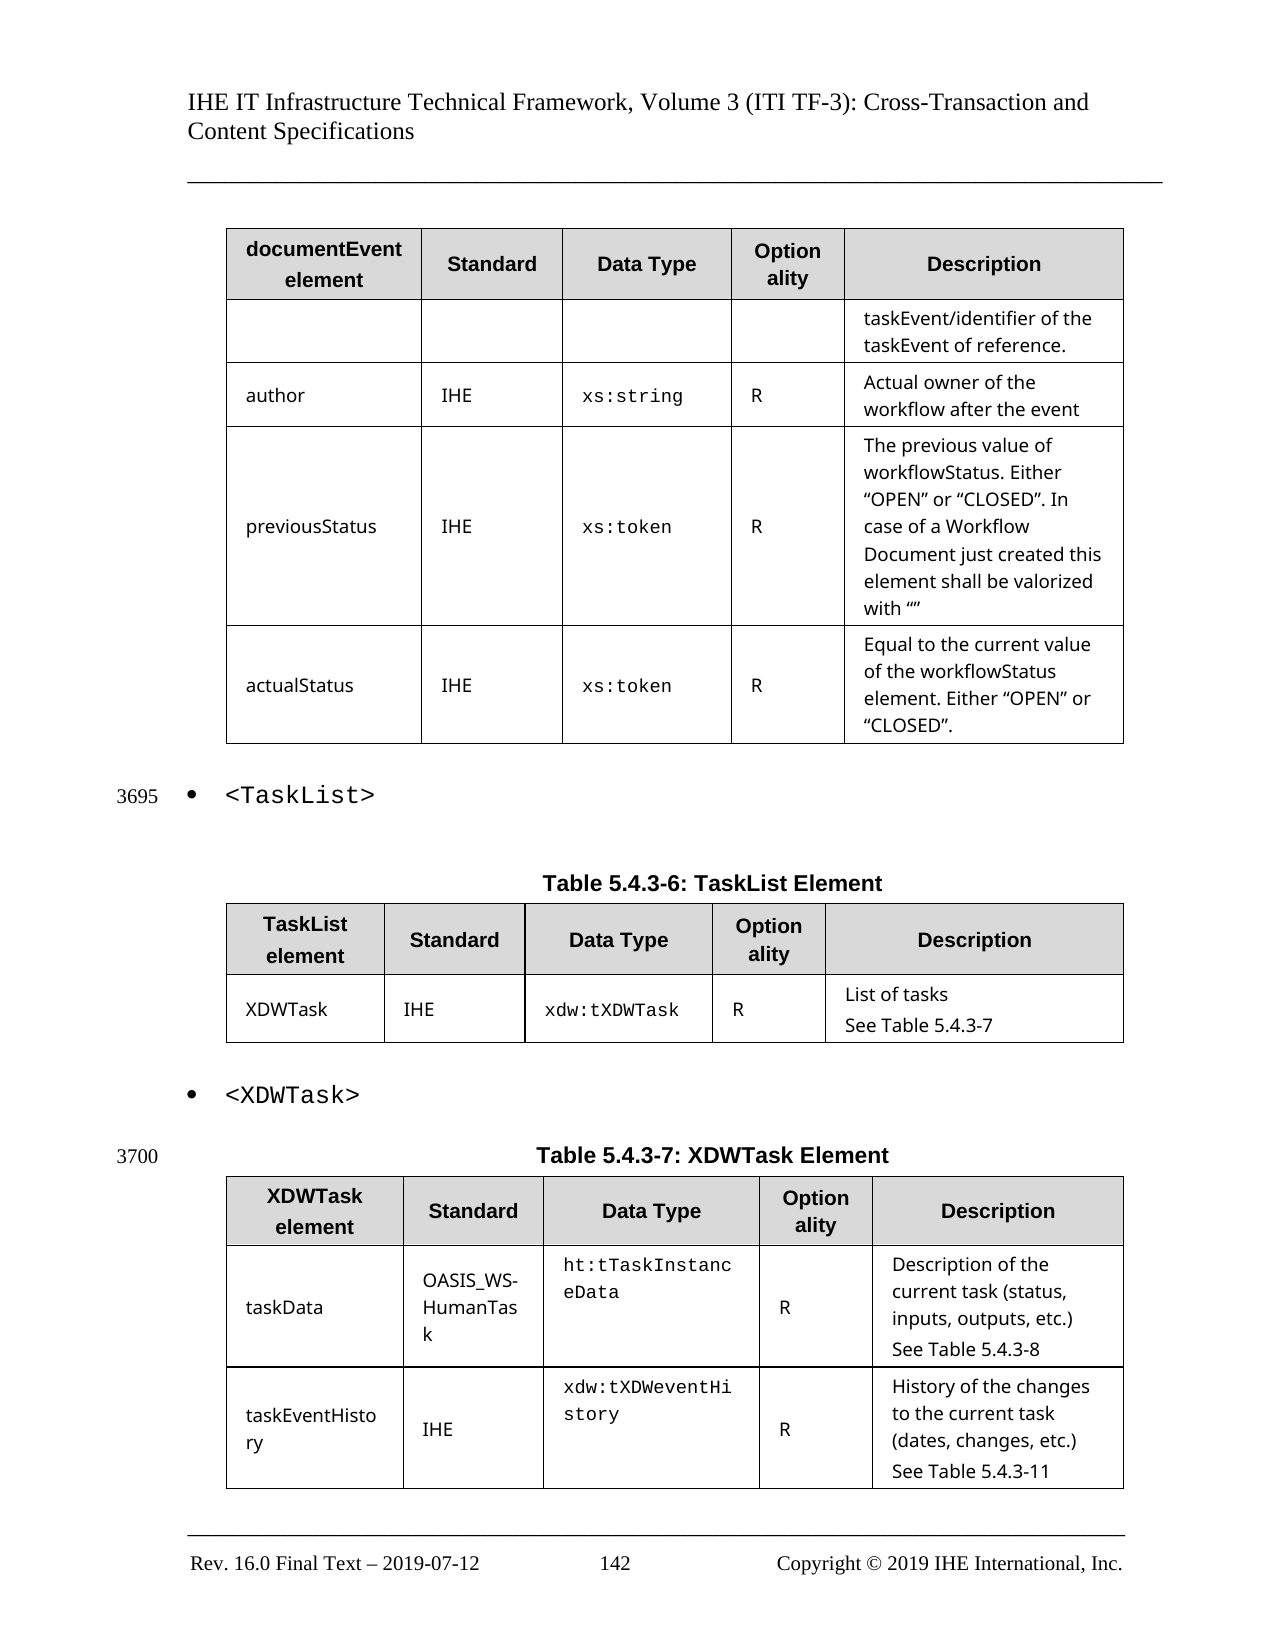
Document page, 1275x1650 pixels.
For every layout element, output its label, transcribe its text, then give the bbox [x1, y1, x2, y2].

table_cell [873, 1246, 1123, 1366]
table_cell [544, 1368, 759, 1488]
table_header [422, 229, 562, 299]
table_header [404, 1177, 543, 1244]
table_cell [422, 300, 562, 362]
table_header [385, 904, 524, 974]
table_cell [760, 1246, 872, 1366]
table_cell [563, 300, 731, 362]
title Table 5.4.3-7: XDWTask Element [262, 1142, 1162, 1169]
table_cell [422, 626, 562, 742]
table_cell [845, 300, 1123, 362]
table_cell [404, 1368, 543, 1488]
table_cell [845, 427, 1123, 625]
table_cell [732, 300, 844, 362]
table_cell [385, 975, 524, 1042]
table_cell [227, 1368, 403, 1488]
title Table 5.4.3-6: TaskList Element [262, 870, 1162, 897]
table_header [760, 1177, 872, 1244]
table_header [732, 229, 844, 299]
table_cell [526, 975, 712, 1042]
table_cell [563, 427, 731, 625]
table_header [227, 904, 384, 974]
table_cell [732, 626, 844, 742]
list <TaskList> [187, 783, 1162, 811]
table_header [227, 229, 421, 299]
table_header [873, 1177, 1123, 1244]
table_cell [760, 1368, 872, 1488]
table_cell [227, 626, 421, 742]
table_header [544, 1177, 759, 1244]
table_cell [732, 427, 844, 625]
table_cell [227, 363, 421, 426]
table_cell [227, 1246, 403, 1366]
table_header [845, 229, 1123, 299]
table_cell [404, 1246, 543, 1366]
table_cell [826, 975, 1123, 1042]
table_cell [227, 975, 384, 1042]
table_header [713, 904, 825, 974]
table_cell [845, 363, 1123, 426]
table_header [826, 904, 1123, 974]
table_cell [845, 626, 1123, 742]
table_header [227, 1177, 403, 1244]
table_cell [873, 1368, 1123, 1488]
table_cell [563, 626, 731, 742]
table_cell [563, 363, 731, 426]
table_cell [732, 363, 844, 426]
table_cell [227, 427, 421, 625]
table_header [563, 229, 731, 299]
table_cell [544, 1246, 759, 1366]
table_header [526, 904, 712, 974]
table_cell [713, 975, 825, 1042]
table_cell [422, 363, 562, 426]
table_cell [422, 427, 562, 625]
list <XDWTask> [187, 1083, 1162, 1111]
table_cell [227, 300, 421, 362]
